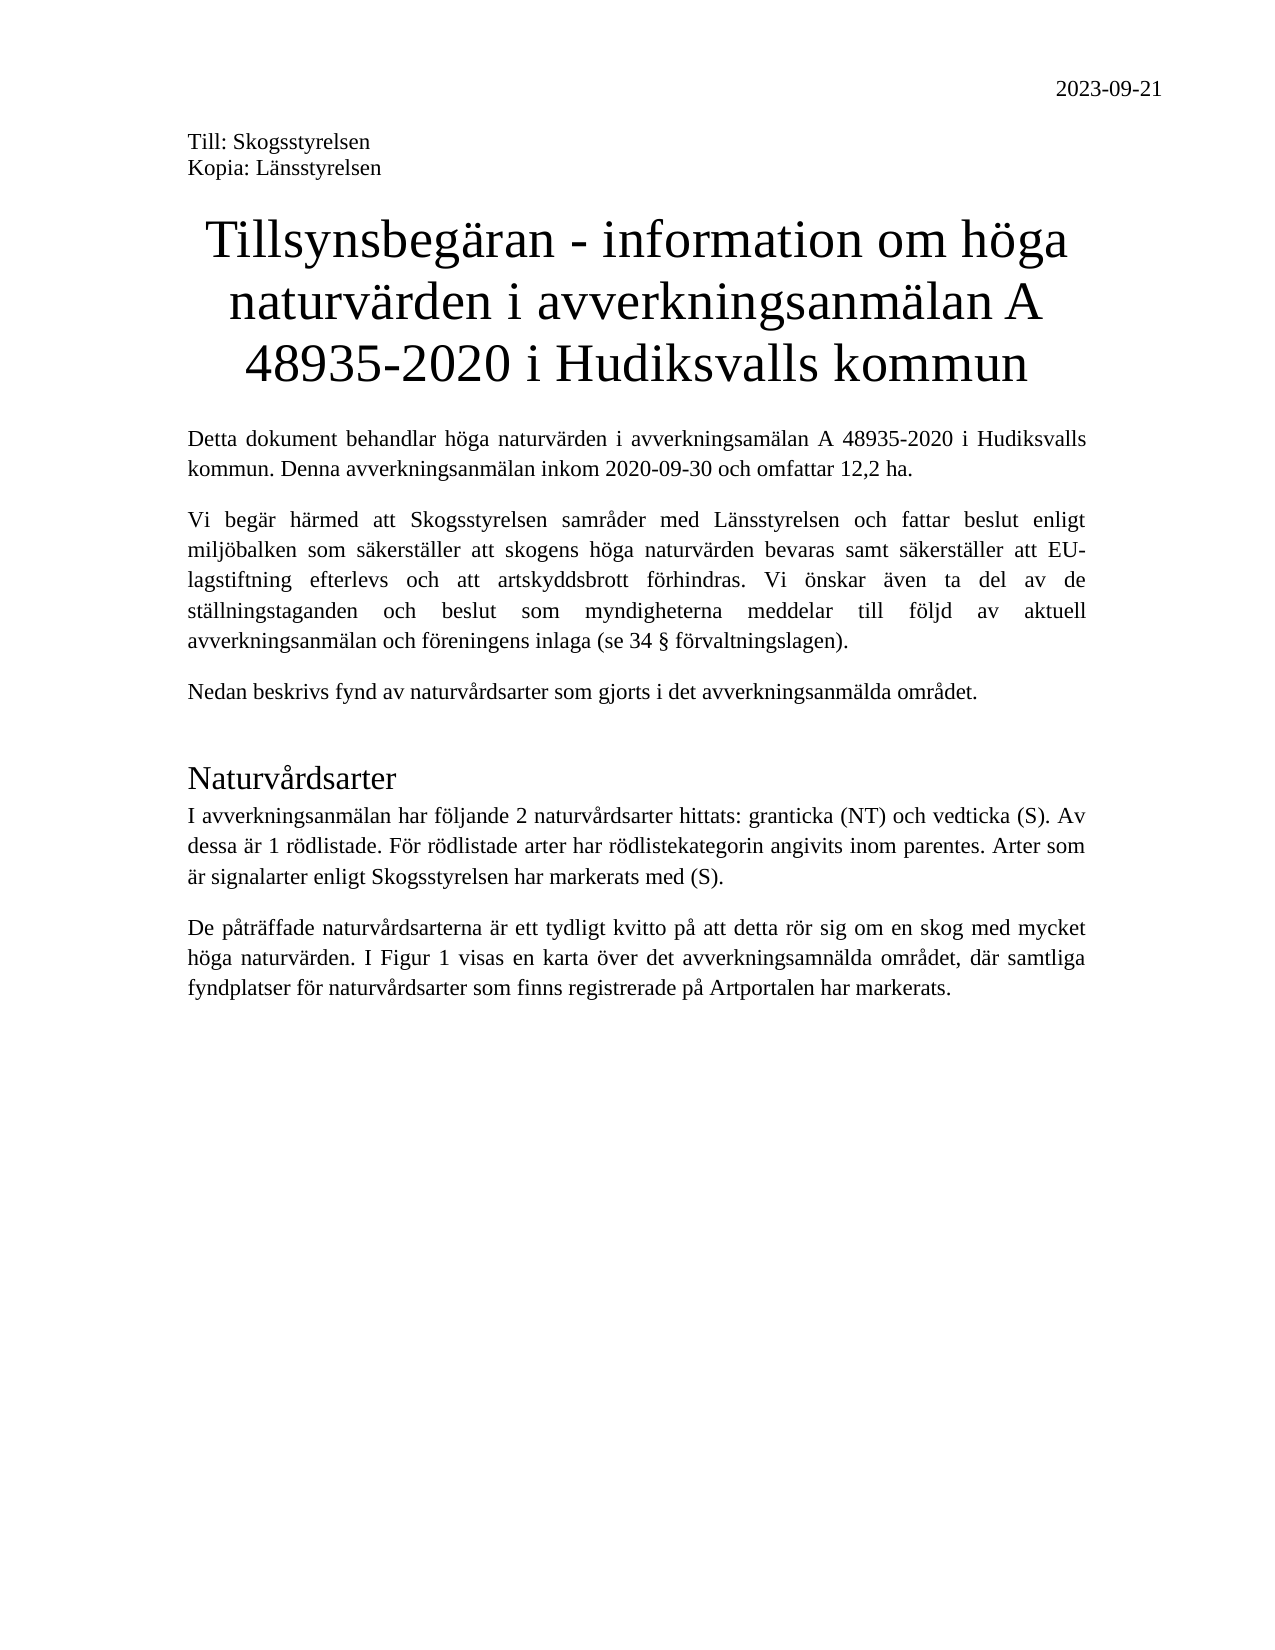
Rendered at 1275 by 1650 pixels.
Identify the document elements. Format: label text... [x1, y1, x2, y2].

text Nedan beskrivs fynd av naturvårdsarter som gjorts i det avverkningsanmälda området. [187, 678, 1087, 704]
subtitle Naturvårdsarter [187, 758, 1087, 797]
text Vi begär härmed att Skogsstyrelsen samråder med Länsstyrelsen och fattar beslut enligt miljöbalken som säkerställer att skogens höga naturvärden bevaras samt säkerställer att EU-lagstiftning efterlevs och att artskyddsbrott förhindras. Vi önskar även ta del av de ställningstaganden och beslut som myndigheterna meddelar till följd av aktuell avverkningsanmälan och föreningens inlaga (se 34 § förvaltningslagen). [187, 506, 1087, 653]
title Tillsynsbegäran - information om höga naturvärden i avverkningsanmälan A 48935-2020 i Hudiksvalls kommun [187, 207, 1087, 394]
text Detta dokument behandlar höga naturvärden i avverkningsamälan A 48935-2020 i Hudiksvalls kommun. Denna avverkningsanmälan inkom 2020-09-30 och omfattar 12,2 ha. [187, 425, 1087, 481]
text I avverkningsanmälan har följande 2 naturvårdsarter hittats: granticka (NT) och vedticka (S). Av dessa är 1 rödlistade. För rödlistade arter har rödlistekategorin angivits inom parentes. Arter som är signalarter enligt Skogsstyrelsen har markerats med (S). [187, 802, 1087, 889]
text De påträffade naturvårdsarterna är ett tydligt kvitto på att detta rör sig om en skog med mycket höga naturvärden. I Figur 1 visas en karta över det avverkningsamnälda området, där samtliga fyndplatser för naturvårdsarter som finns registrerade på Artportalen har markerats. [187, 914, 1087, 1001]
